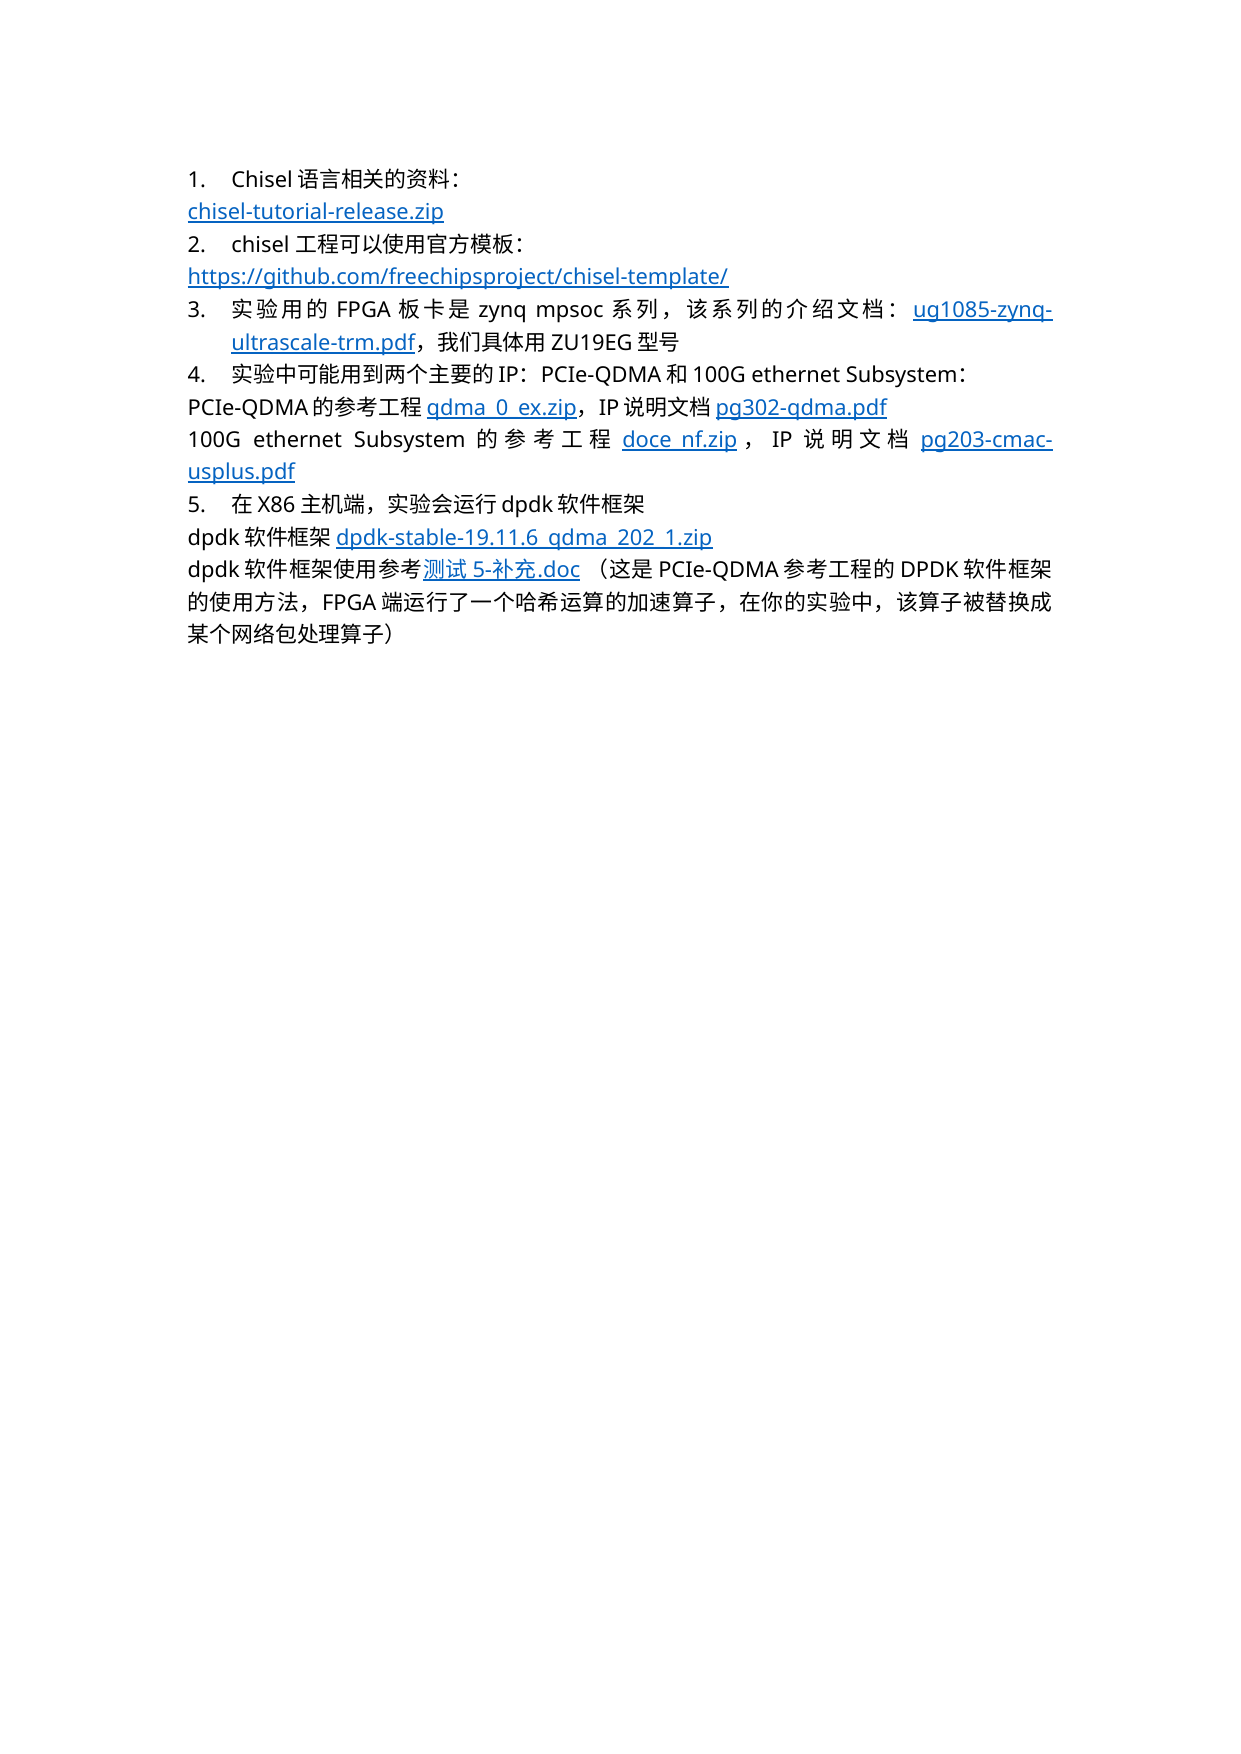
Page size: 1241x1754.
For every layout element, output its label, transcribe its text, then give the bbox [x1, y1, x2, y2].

text 100G ethernet Subsystem的参考工程doce_nf.zip，IP说明文档pg203-cmac-usplus.pdf [187, 422, 1053, 487]
list 实验中可能用到两个主要的IP：PCIe-QDMA和100G ethernet Subsystem： [187, 357, 1053, 389]
list chisel 工程可以使用官方模板： [187, 227, 1053, 259]
list Chisel语言相关的资料： [187, 162, 1053, 194]
text dpdk软件框架dpdk-stable-19.11.6_qdma_202_1.zip [187, 519, 1053, 552]
list 在X86主机端，实验会运行dpdk软件框架 [187, 487, 1053, 519]
text chisel-tutorial-release.zip [187, 194, 1053, 227]
text PCIe-QDMA的参考工程qdma_0_ex.zip，IP说明文档pg302-qdma.pdf [187, 389, 1053, 422]
text https://github.com/freechipsproject/chisel-template/ [187, 259, 1053, 292]
list 实验用的FPGA板卡是zynq mpsoc系列，该系列的介绍文档：ug1085-zynq-ultrascale-trm.pdf，我们具体用ZU19EG型号 [187, 292, 1053, 357]
text dpdk软件框架使用参考测试5-补充.doc （这是PCIe-QDMA参考工程的DPDK软件框架的使用方法，FPGA端运行了一个哈希运算的加速算子，在你的实验中，该算子被替换成某个网络包处理算子） [187, 552, 1053, 649]
